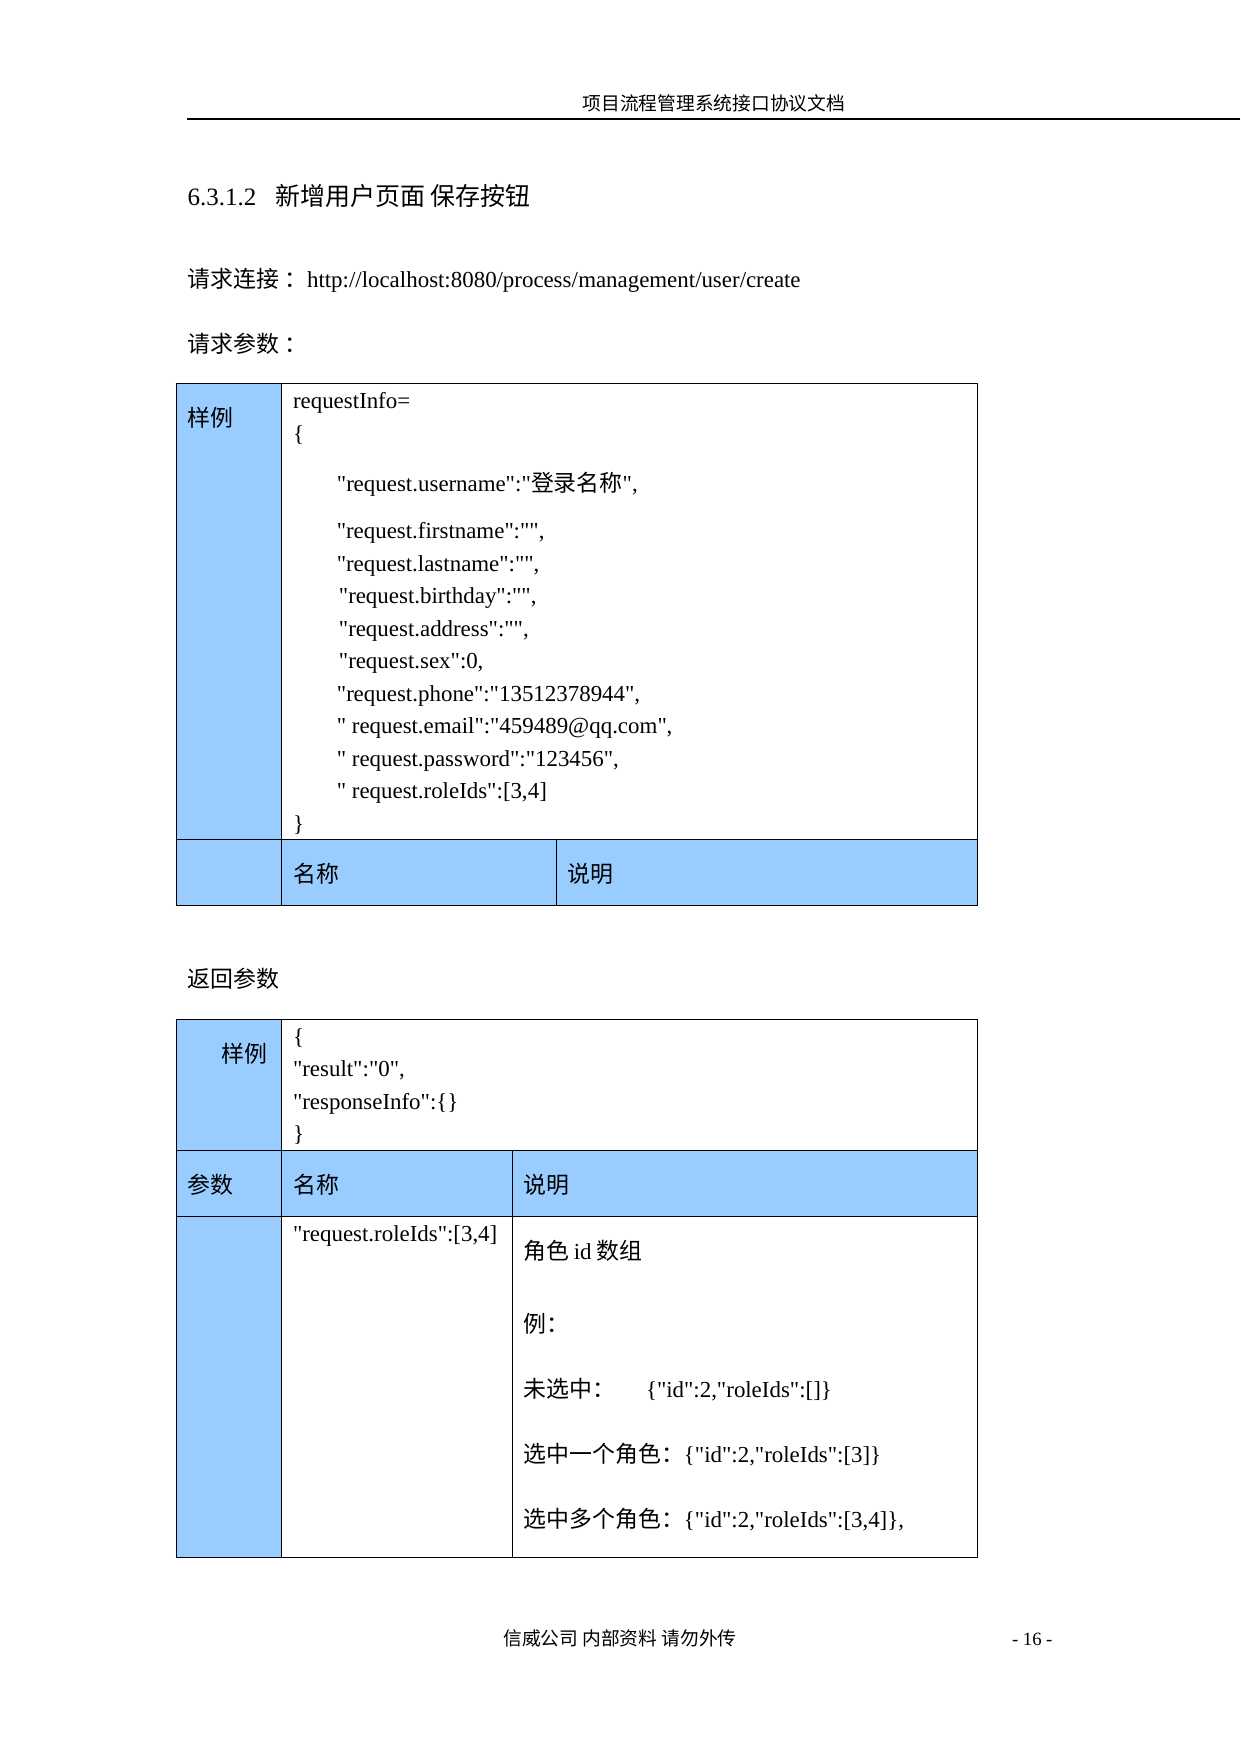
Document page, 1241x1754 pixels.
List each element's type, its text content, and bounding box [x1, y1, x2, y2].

table_header { "result":"0", "responseInfo":{} } [282, 1020, 977, 1150]
table_cell [177, 840, 281, 905]
text 返回参数 [187, 946, 1240, 1011]
table_cell 角色id数组 例： 未选中： {"id":2,"roleIds":[]} 选中一个角色：{"id":2,"roleIds":[3]} 选中多个角色：{"id":2,"roleIds":[3,4]}, [513, 1217, 977, 1557]
table_cell [177, 1217, 281, 1557]
table_header 样例 [177, 1020, 281, 1150]
text 请求参数 ： [187, 310, 1240, 375]
table_cell "request.roleIds":[3,4] [282, 1217, 512, 1557]
text 请求连接 ：http://localhost:8080/process/management/user/create [187, 245, 1240, 310]
subtitle 新增用户页面 保存按钮 [187, 162, 1240, 227]
table_cell 说明 [513, 1151, 977, 1216]
table_cell 名称 [282, 1151, 512, 1216]
table_cell 名称 [282, 840, 556, 905]
table_header 样例 [177, 384, 281, 839]
table_cell 说明 [557, 840, 977, 905]
table_header requestInfo= { "request.username":"登录名称", "request.firstname":"", "request.lastname":"", "request.birthday":"", "request.address":"", "request.sex":0, "request.phone":"13512378944", " request.email":"459489@qq.com", " request.password":"123456", " request.roleIds":[3,4] } [282, 384, 977, 839]
table_cell 参数 [177, 1151, 281, 1216]
